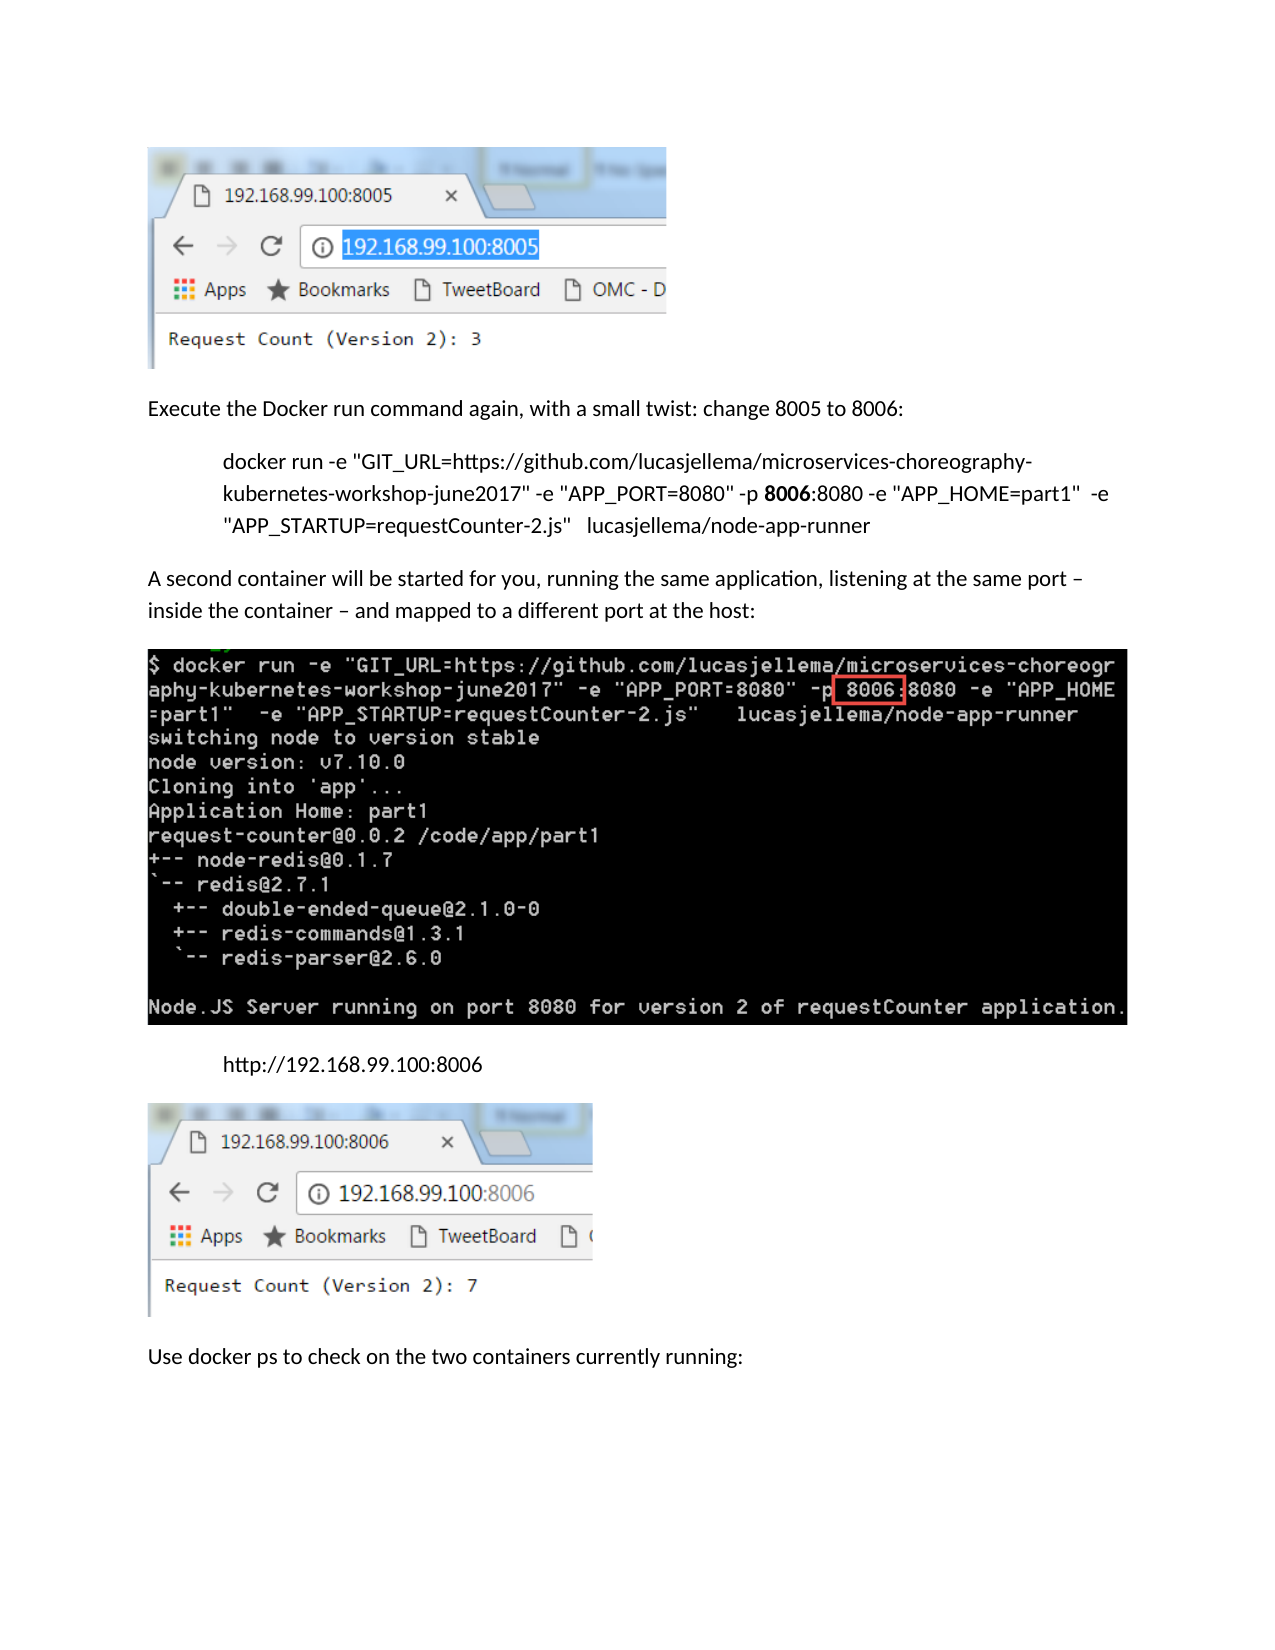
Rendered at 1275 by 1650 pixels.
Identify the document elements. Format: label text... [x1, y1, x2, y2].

text Use docker ps to check on the two containers currently running: [148, 1342, 1127, 1370]
picture [147, 147, 667, 369]
text docker run -e "GIT_URL=https://github.com/lucasjellema/microservices-choreography-kubernetes-workshop-june2017" -e "APP_PORT=8080" -p 8006:8080 -e "APP_HOME=part1" -e "APP_STARTUP=requestCounter-2.js" lucasjellema/node-app-runner [223, 447, 1127, 539]
text Execute the Docker run command again, with a small twist: change 8005 to 8006: [148, 394, 1127, 422]
picture [147, 1103, 593, 1317]
text http://192.168.99.100:8006 [148, 1050, 1127, 1078]
text A second container will be started for you, running the same application, listening at the same port – inside the container – and mapped to a different port at the host: [148, 564, 1127, 624]
picture [147, 649, 1128, 1025]
